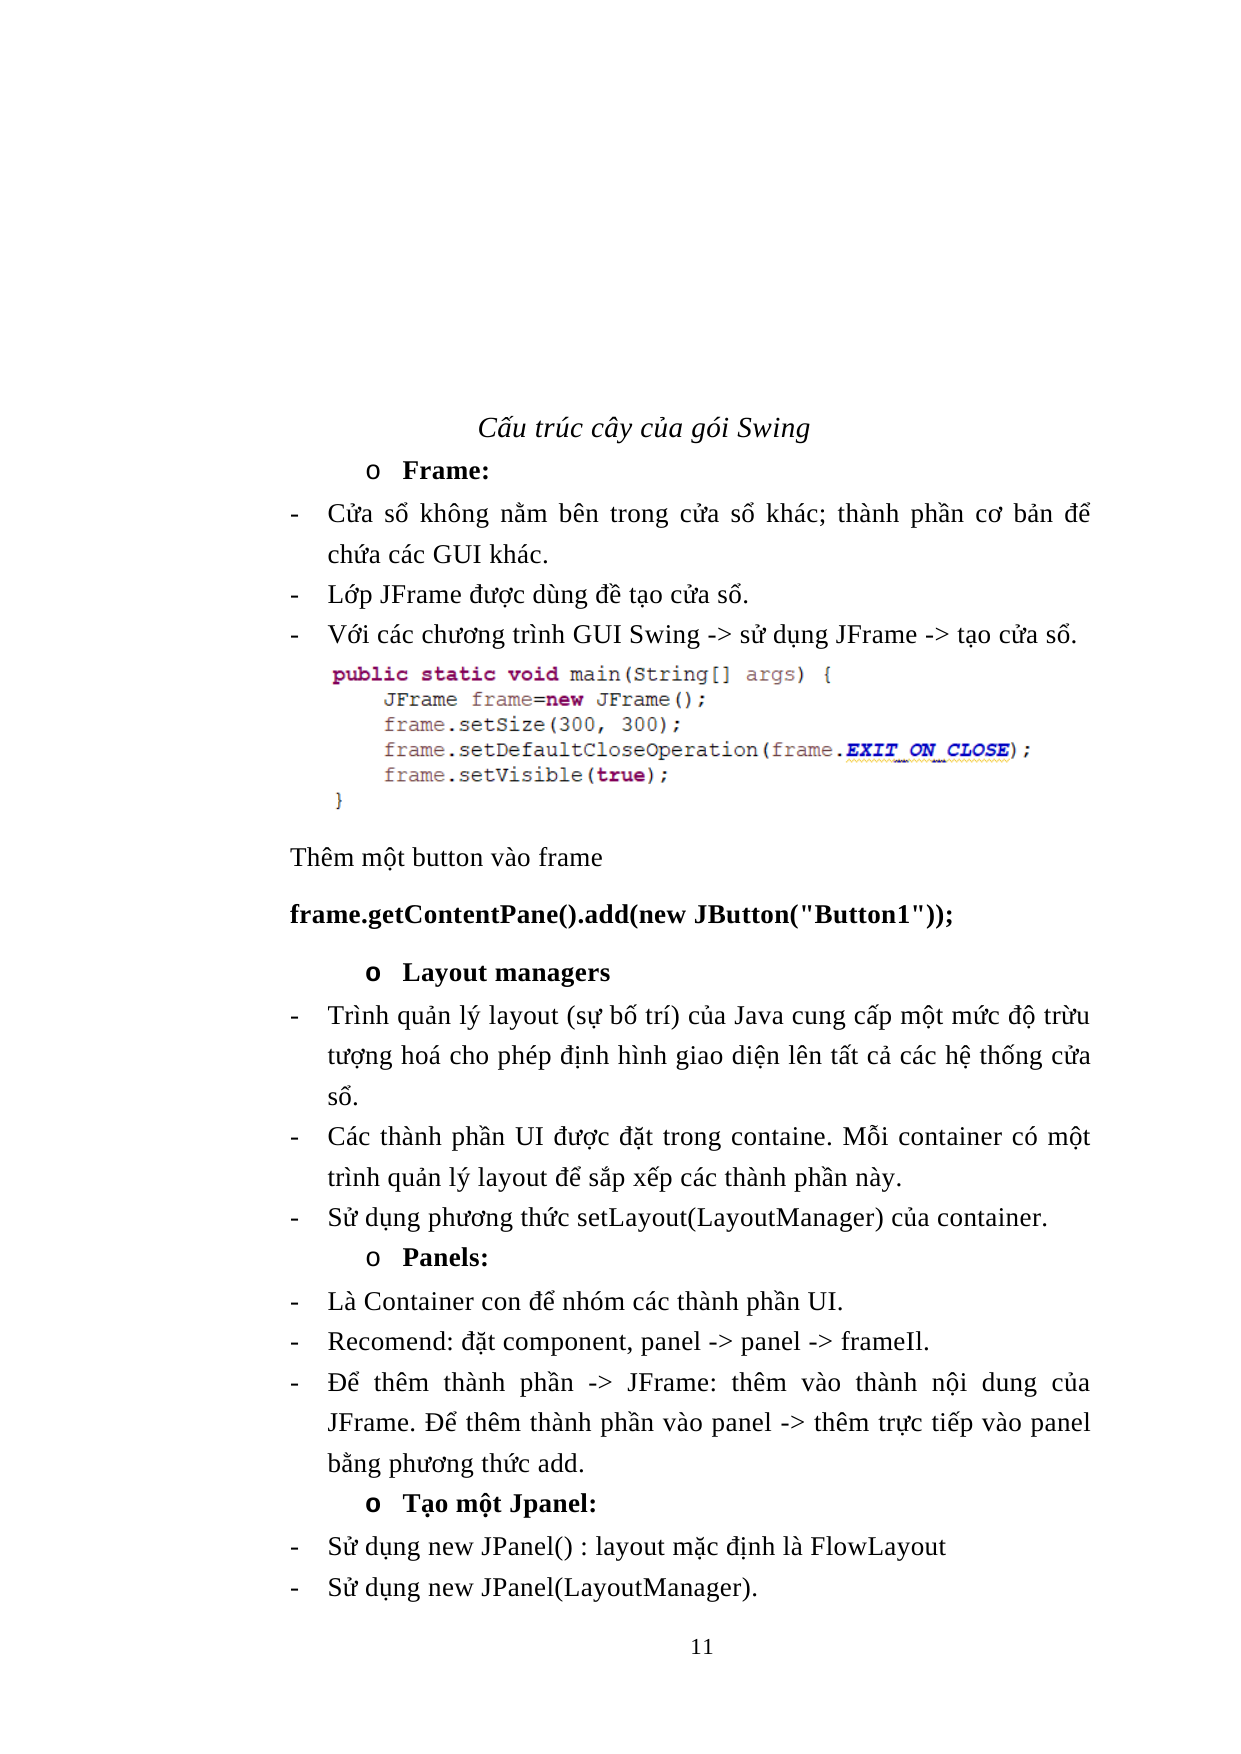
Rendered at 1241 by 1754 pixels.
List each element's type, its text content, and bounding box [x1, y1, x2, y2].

text Thêm một button vào frame [215, 841, 1092, 873]
list Sử dụng new JPanel() : layout mặc định là FlowLayout [290, 1531, 1092, 1562]
list Sử dụng phương thức setLayout(LayoutManager) của container. [290, 1201, 1092, 1232]
list Sử dụng new JPanel(LayoutManager). [290, 1571, 1092, 1602]
list Recomend: đặt component, panel -> panel -> frameIl. [290, 1325, 1092, 1357]
list Lớp JFrame được dùng đề tạo cửa sổ. [290, 578, 1092, 609]
list Để thêm thành phần -> JFrame: thêm vào thành nội dung của JFrame. Để thêm thành phần vào panel -> thêm trực tiếp vào panel bằng phương thức add. [290, 1366, 1092, 1478]
text frame.getContentPane().add(new JButton("Button1")); [215, 898, 1092, 930]
list Layout managers [365, 956, 1092, 989]
list Tạo một Jpanel: [365, 1487, 1092, 1521]
list Frame: [365, 454, 1092, 487]
list Cấu trúc cây của gói Swing [402, 410, 1092, 444]
list Panels: [365, 1242, 1092, 1275]
picture [327, 659, 1035, 813]
list Cửa sổ không nằm bên trong cửa sổ khác; thành phần cơ bản để chứa các GUI khác. [290, 497, 1092, 569]
list Các thành phần UI được đặt trong containe. Mỗi container có một trình quản lý layout để sắp xếp các thành phần này. [290, 1120, 1092, 1192]
list Là Container con để nhóm các thành phần UI. [290, 1285, 1092, 1316]
list Với các chương trình GUI Swing -> sử dụng JFrame -> tạo cửa sổ. [290, 619, 1092, 650]
list Trình quản lý layout (sự bố trí) của Java cung cấp một mức độ trừu tượng hoá cho phép định hình giao diện lên tất cả các hệ thống cửa sổ. [290, 999, 1092, 1111]
